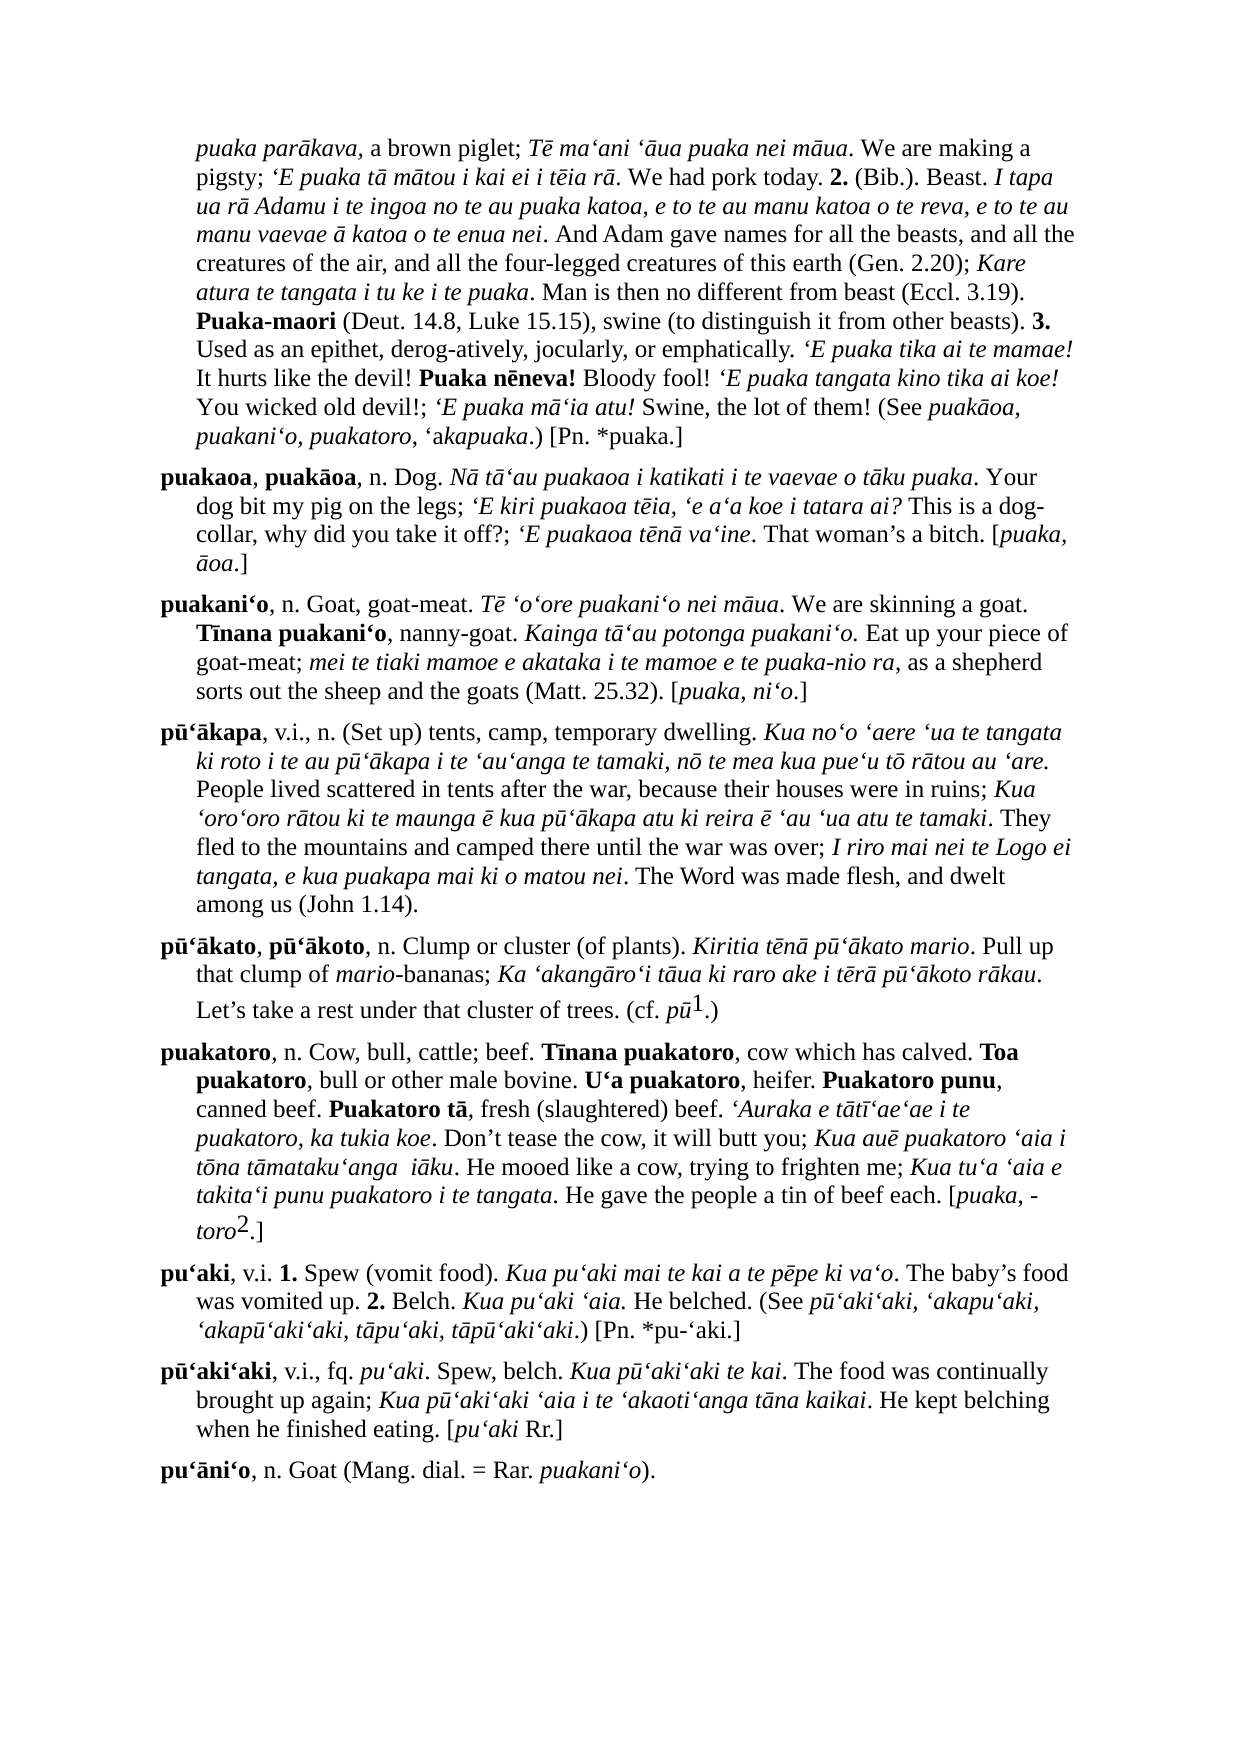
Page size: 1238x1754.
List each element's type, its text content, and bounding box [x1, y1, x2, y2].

text pu‘āni‘o, n. Goat (Mang. dial. = Rar. puakani‘o). [160, 1455, 1077, 1484]
text pū‘ākapa, v.i., n. (Set up) tents, camp, temporary dwelling. Kua no‘o ‘aere ‘ua te tangata ki roto i te au pū‘ākapa i te ‘au‘anga te tamaki, nō te mea kua pue‘u tō rātou au ‘are. people lived scattered in tents after the war, because their houses were in ruins; kua ‘oro‘oro rātou ki te maunga ē kua pū‘ākapa atu ki reira ē ‘au ‘ua atu te tamaki. they fled to the mountains and camped there until the war was over; i riro mai nei te Logo ei tangata, e kua puakapa mai ki o matou nei. The Word was made flesh, and dwelt among us (John 1.14). [160, 717, 1077, 918]
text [160, 133, 1077, 449]
text puakatoro, n. Cow, bull, cattle; beef. Tīnana puakatoro, cow which has calved. Toa puakatoro, bull or other male bovine. U‘a puakatoro, heifer. Puakatoro punu, canned beef. Puakatoro tā, fresh (slaughtered) beef. ‘Auraka e tātī‘ae‘ae i te puakatoro, ka tukia koe. don’t tease the cow, it will butt you; kua auē puakatoro ‘aia i tōna tāmataku‘anga iāku. he mooed like a cow, trying to frighten me; kua tu‘a ‘aia e takita‘i punu puakatoro i te tangata. he gave the people a tin of beef each. [puaka, -toro2.] [160, 1037, 1077, 1245]
text puakani‘o, n. Goat, goat-meat. Tē ‘o‘ore puakani‘o nei māua. we are skinning a goat. Tīnana puakani‘o, nanny-goat. Kainga tā‘au potonga puakani‘o. eat up your piece of goat-meat; mei te tiaki mamoe e akataka i te mamoe e te puaka-nio ra, as a shepherd sorts out the sheep and the goats (Matt. 25.32). [puaka, ni‘o.] [160, 589, 1077, 704]
text pu‘aki, v.i. 1. Spew (vomit food). Kua pu‘aki mai te kai a te pēpe ki va‘o. the baby’s food was vomited up. 2. Belch. Kua pu‘aki ‘aia. he belched. (See pū‘aki‘aki, ‘akapu‘aki, ‘akapū‘aki‘aki, tāpu‘aki, tāpū‘aki‘aki.) [Pn. *pu-‘aki.] [160, 1258, 1077, 1344]
text puakaoa, puakāoa, n. Dog. Nā tā‘au puakaoa i katikati i te vaevae o tāku puaka. your dog bit my pig on the legs; ‘E kiri puakaoa tēia, ‘e a‘a koe i tatara ai? This is a dog-collar, why did you take it off?; ‘E puakaoa tēnā va‘ine. that woman’s a bitch. [puaka, āoa.] [160, 462, 1077, 577]
text pū‘aki‘aki, v.i., fq. pu‘aki. Spew, belch. Kua pū‘aki‘aki te kai. the food was continually brought up again; kua pū‘aki‘aki ‘aia i te ‘akaoti‘anga tāna kaikai. he kept belching when he finished eating. [pu‘aki Rr.] [160, 1356, 1077, 1443]
text pū‘ākato, pū‘ākoto, n. Clump or cluster (of plants). Kiritia tēnā pū‘ākato mario. pull up that clump of mario-bananas; ka ‘akangāro‘i tāua ki raro ake i tērā pū‘ākoto rākau. let’s take a rest under that cluster of trees. (cf. pū1.) [160, 931, 1077, 1024]
